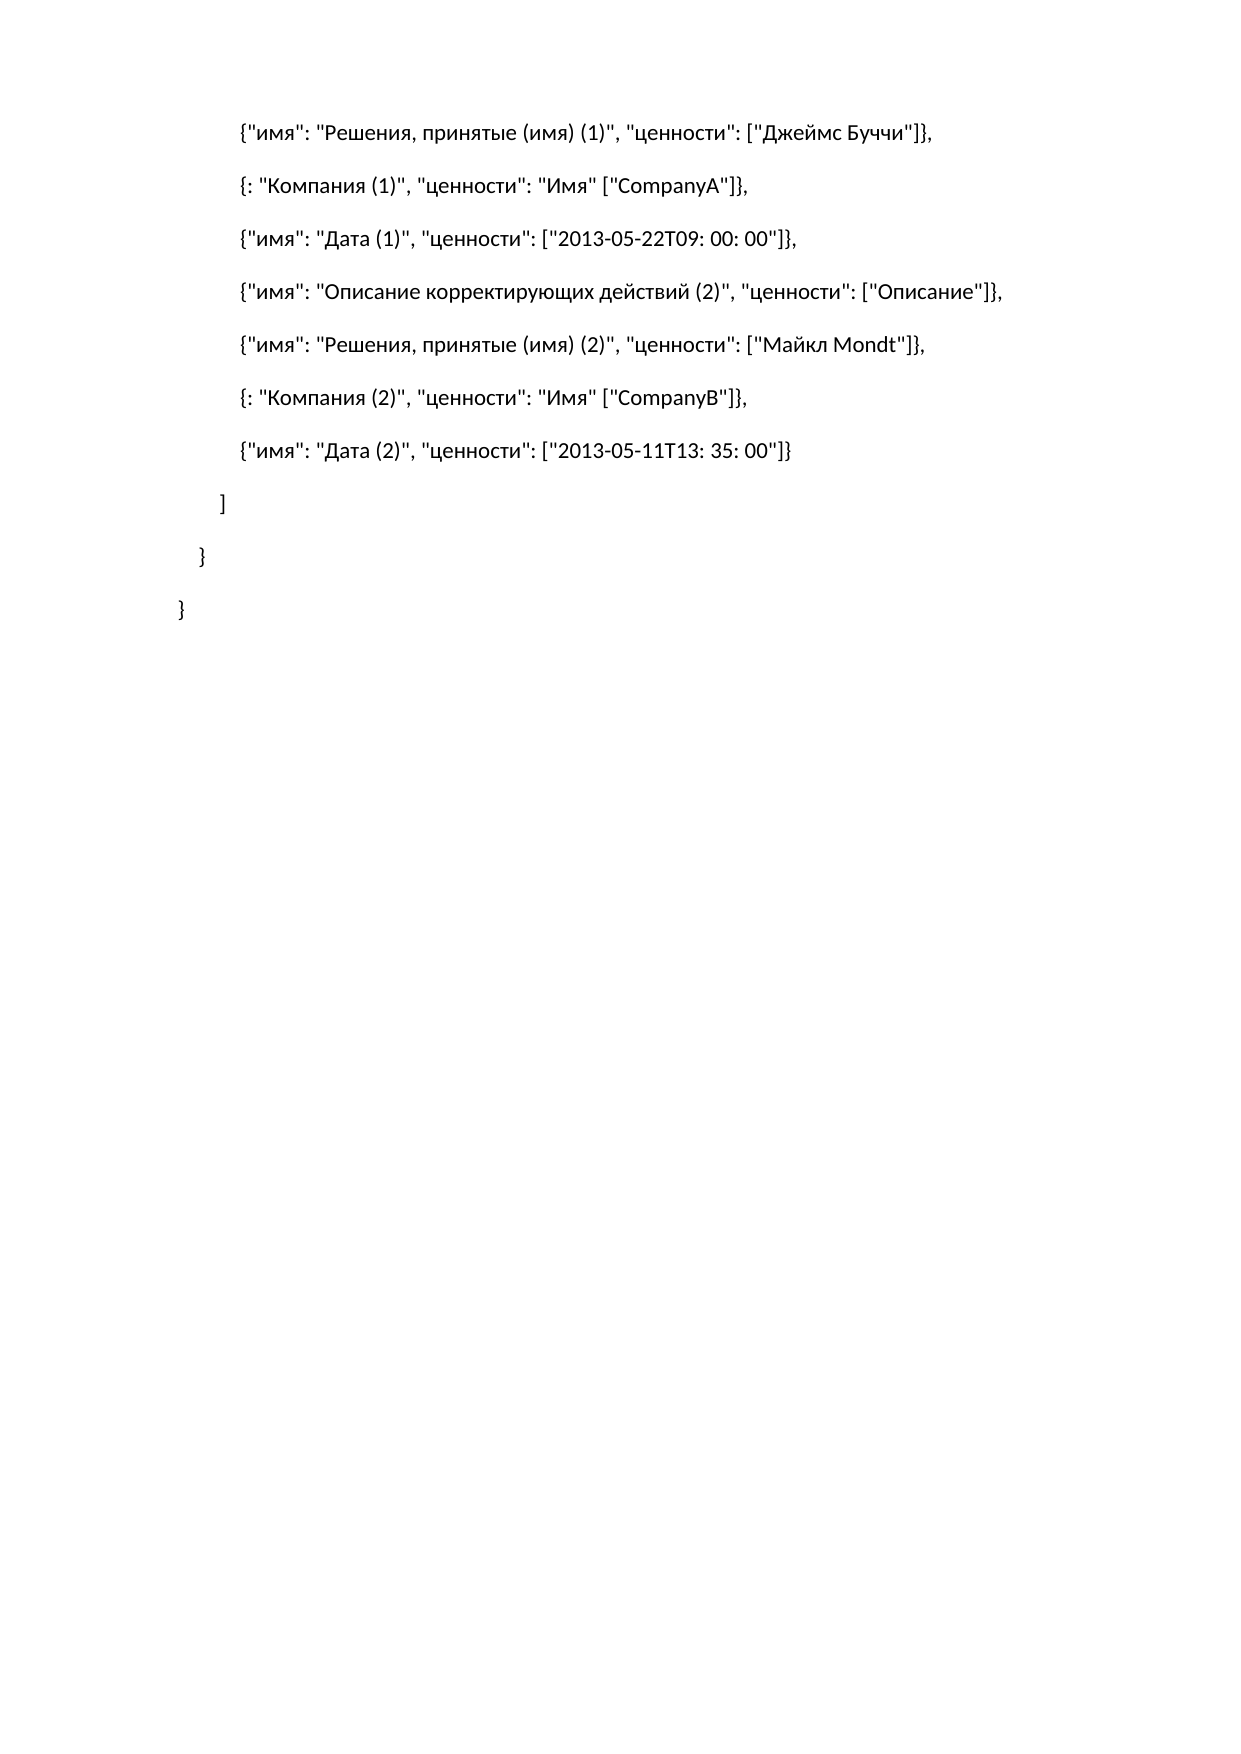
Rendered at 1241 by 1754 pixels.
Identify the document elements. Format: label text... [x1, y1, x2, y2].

text } [177, 595, 1152, 623]
text {: "Компания (1)", "ценности": "Имя" ["CompanyA"]}, [177, 171, 1152, 199]
text {: "Компания (2)", "ценности": "Имя" ["CompanyB"]}, [177, 383, 1152, 411]
text ] [177, 489, 1152, 517]
text {"имя": "Описание корректирующих действий (2)", "ценности": ["Описание"]}, [177, 277, 1152, 305]
text } [177, 542, 1152, 570]
text {"имя": "Решения, принятые (имя) (2)", "ценности": ["Майкл Mondt"]}, [177, 330, 1152, 358]
text {"имя": "Дата (1)", "ценности": ["2013-05-22T09: 00: 00"]}, [177, 224, 1152, 252]
text {"имя": "Решения, принятые (имя) (1)", "ценности": ["Джеймс Буччи"]}, [177, 118, 1152, 146]
text {"имя": "Дата (2)", "ценности": ["2013-05-11T13: 35: 00"]} [177, 436, 1152, 464]
